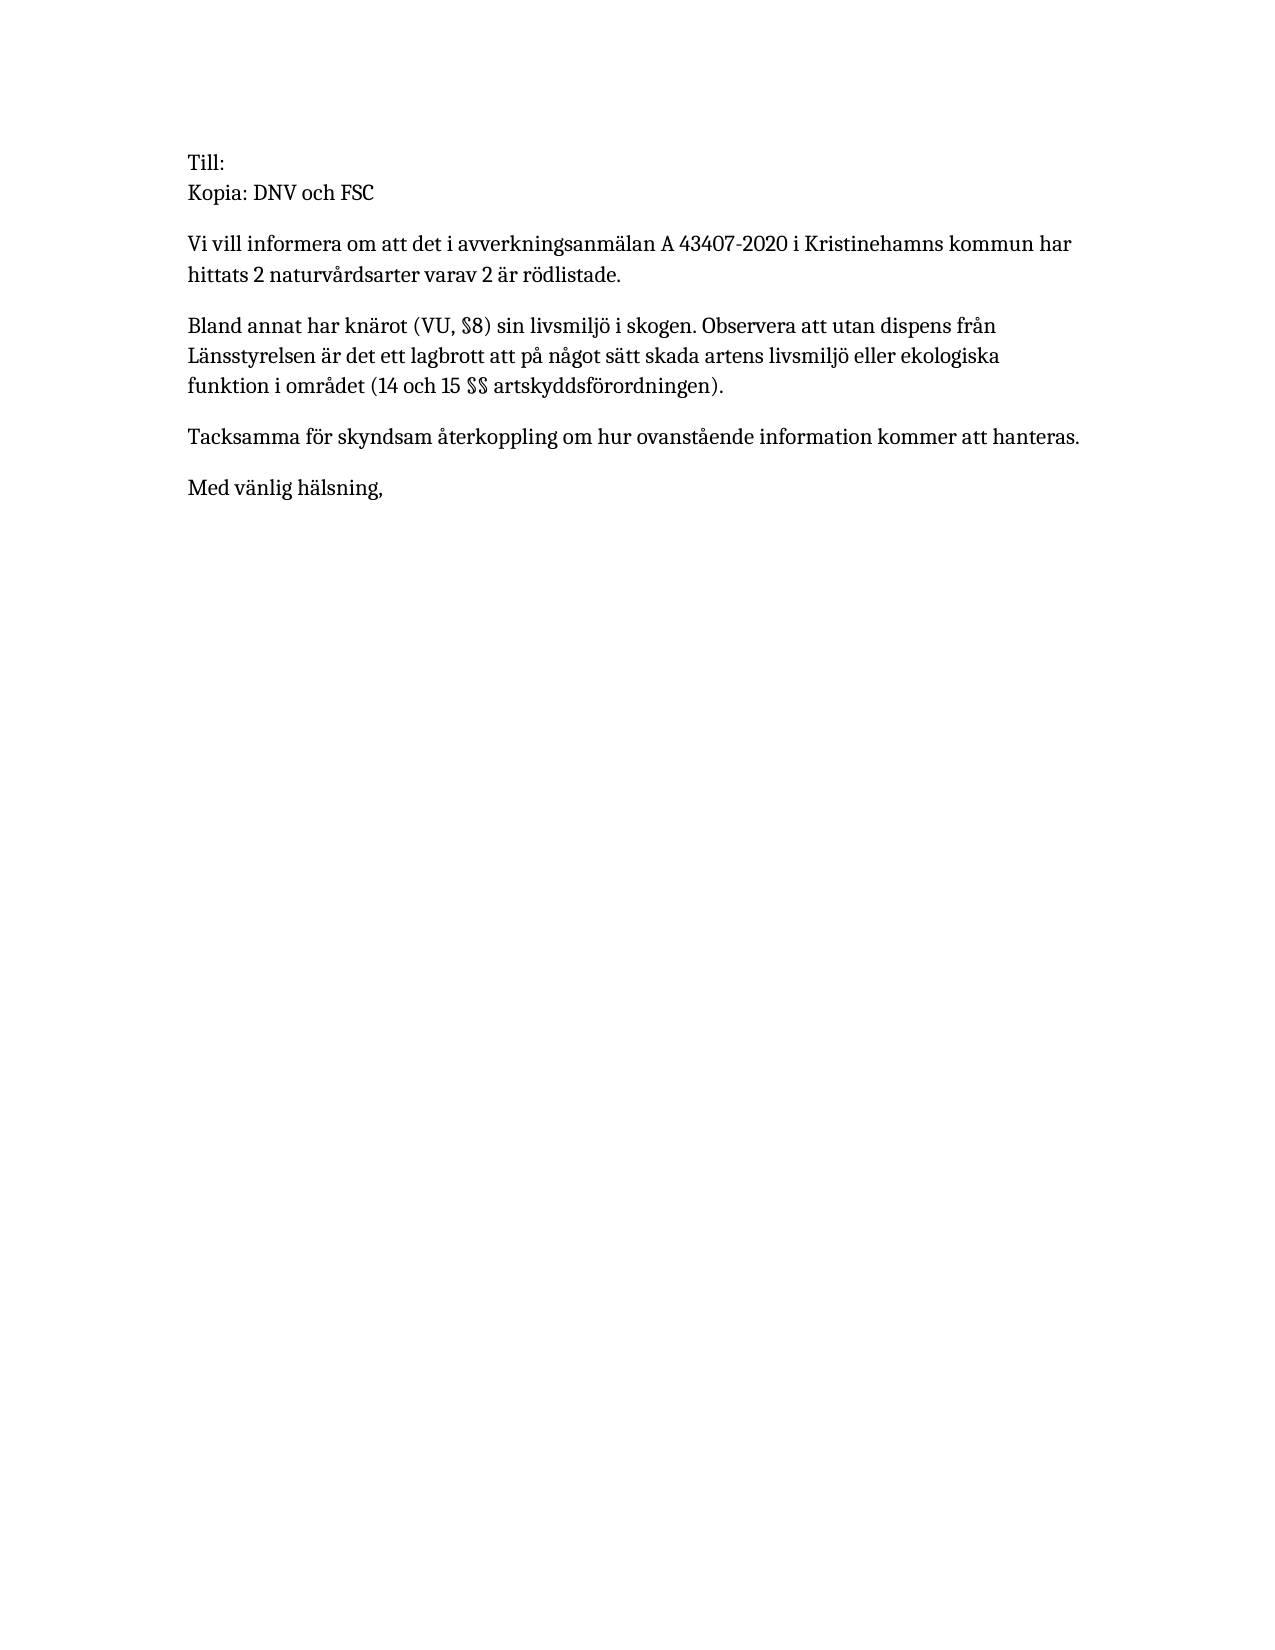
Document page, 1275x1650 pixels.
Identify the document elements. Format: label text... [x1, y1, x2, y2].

text Till: Kopia: DNV och FSC [187, 150, 1087, 207]
text Tacksamma för skyndsam återkoppling om hur ovanstående information kommer att hanteras. [187, 424, 1087, 450]
text Vi vill informera om att det i avverkningsanmälan A 43407-2020 i Kristinehamns kommun har hittats 2 naturvårdsarter varav 2 är rödlistade. [187, 231, 1087, 288]
text Bland annat har knärot (VU, §8) sin livsmiljö i skogen. Observera att utan dispens från Länsstyrelsen är det ett lagbrott att på något sätt skada artens livsmiljö eller ekologiska funktion i området (14 och 15 §§ artskyddsförordningen). [187, 312, 1087, 399]
text Med vänlig hälsning, [187, 475, 1087, 532]
